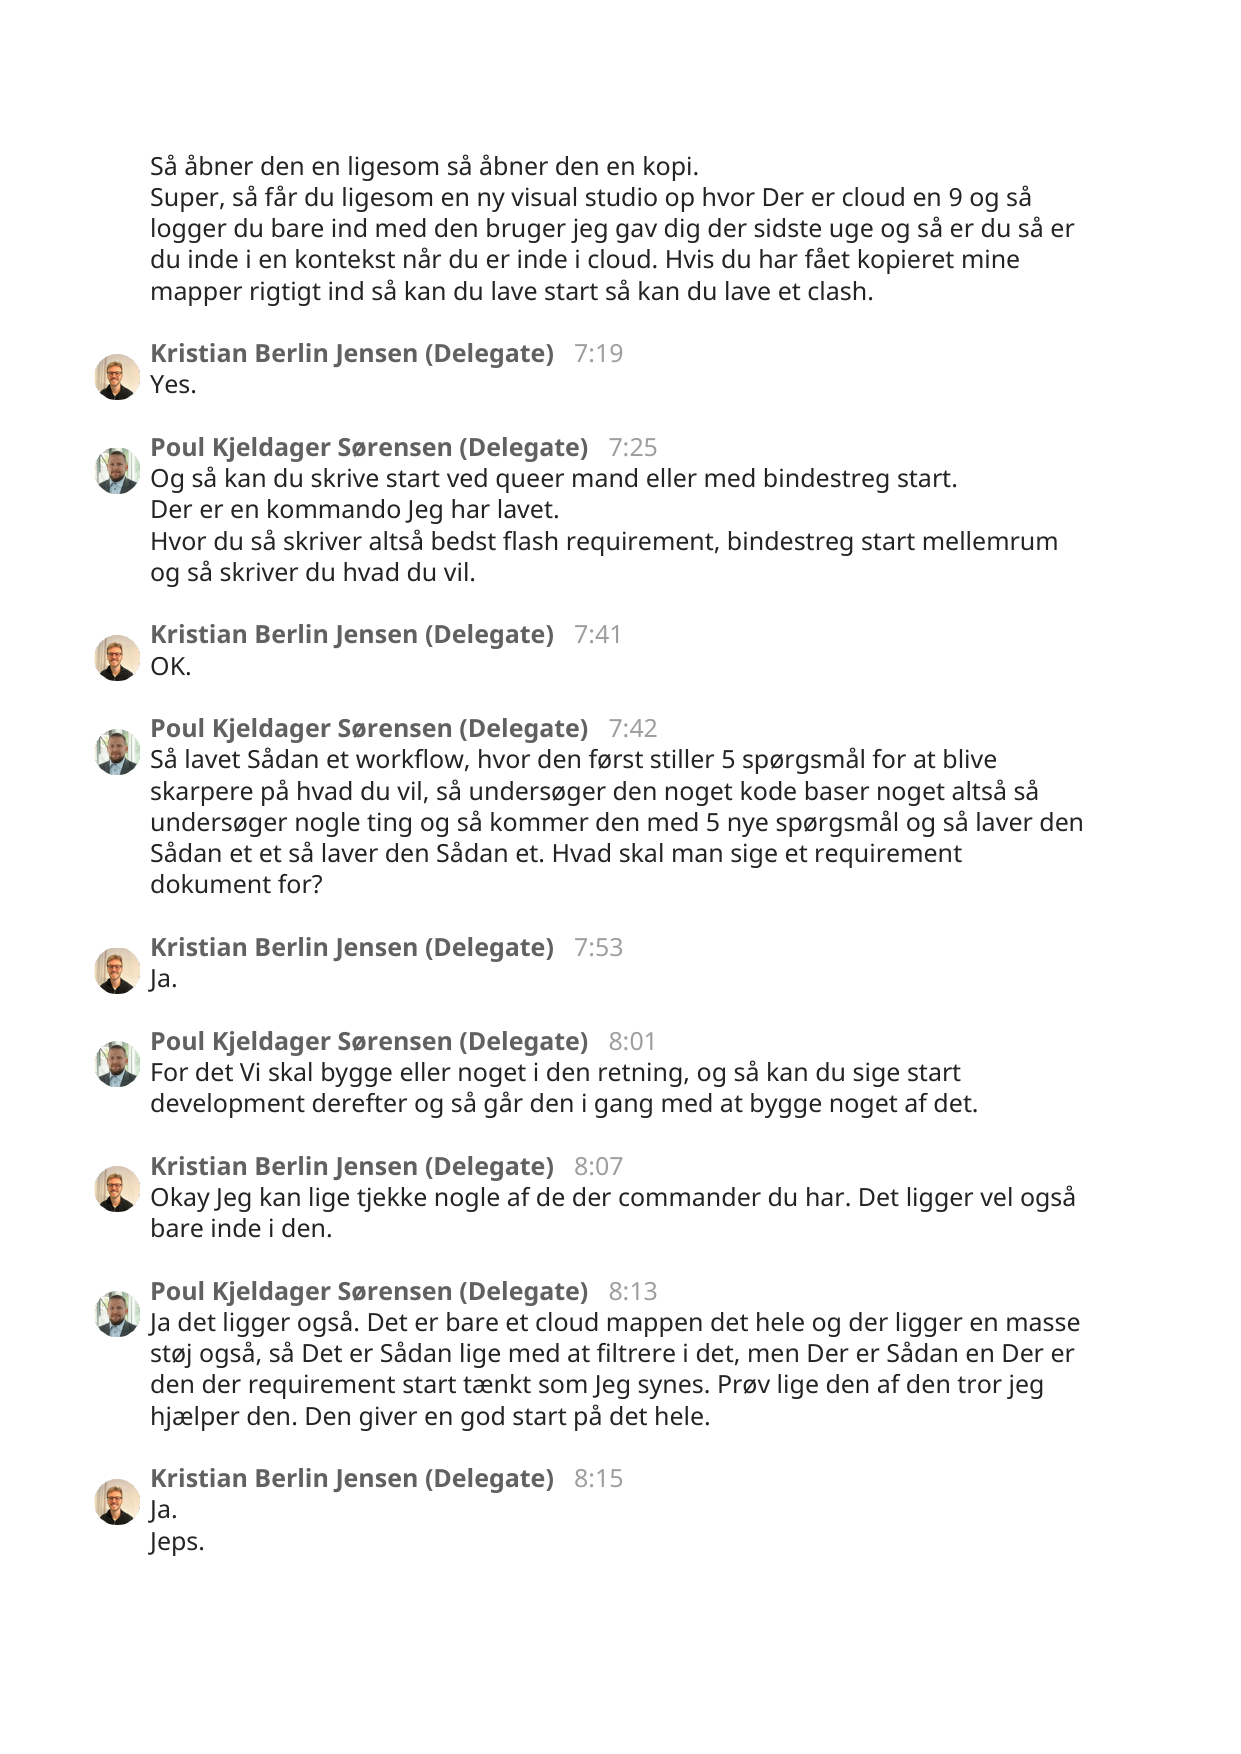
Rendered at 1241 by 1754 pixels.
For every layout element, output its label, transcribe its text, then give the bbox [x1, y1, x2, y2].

text Kristian Berlin Jensen (Delegate) 7:19 Yes. [150, 306, 1090, 400]
text Kristian Berlin Jensen (Delegate) 8:07 Okay Jeg kan lige tjekke nogle af de der commander du har. Det ligger vel også bare inde i den. [150, 1119, 1090, 1244]
text Kristian Berlin Jensen (Delegate) 7:53 Ja. [150, 900, 1090, 994]
text Poul Kjeldager Sørensen (Delegate) 7:42 Så lavet Sådan et workflow, hvor den først stiller 5 spørgsmål for at blive skarpere på hvad du vil, så undersøger den noget kode baser noget altså så undersøger nogle ting og så kommer den med 5 nye spørgsmål og så laver den Sådan et et så laver den Sådan et. Hvad skal man sige et requirement dokument for? [150, 681, 1090, 900]
picture [94, 1291, 140, 1337]
picture [94, 1166, 140, 1212]
picture [94, 1041, 140, 1087]
text Poul Kjeldager Sørensen (Delegate) 8:13 Ja det ligger også. Det er bare et cloud mappen det hele og der ligger en masse støj også, så Det er Sådan lige med at filtrere i det, men Der er Sådan en Der er den der requirement start tænkt som Jeg synes. Prøv lige den af den tror jeg hjælper den. Den giver en god start på det hele. [150, 1244, 1090, 1431]
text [150, 150, 1090, 306]
text Poul Kjeldager Sørensen (Delegate) 8:01 For det Vi skal bygge eller noget i den retning, og så kan du sige start development derefter og så går den i gang med at bygge noget af det. [150, 994, 1090, 1119]
picture [94, 354, 140, 400]
text Kristian Berlin Jensen (Delegate) 7:41 OK. [150, 587, 1090, 681]
text Kristian Berlin Jensen (Delegate) 8:15 Ja. Jeps. [150, 1431, 1090, 1556]
picture [94, 1479, 140, 1525]
picture [94, 729, 140, 775]
text Poul Kjeldager Sørensen (Delegate) 7:25 Og så kan du skrive start ved queer mand eller med bindestreg start. Der er en kommando Jeg har lavet. Hvor du så skriver altså bedst flash requirement, bindestreg start mellemrum og så skriver du hvad du vil. [150, 400, 1090, 587]
picture [94, 948, 140, 994]
picture [94, 448, 140, 494]
picture [94, 635, 140, 681]
